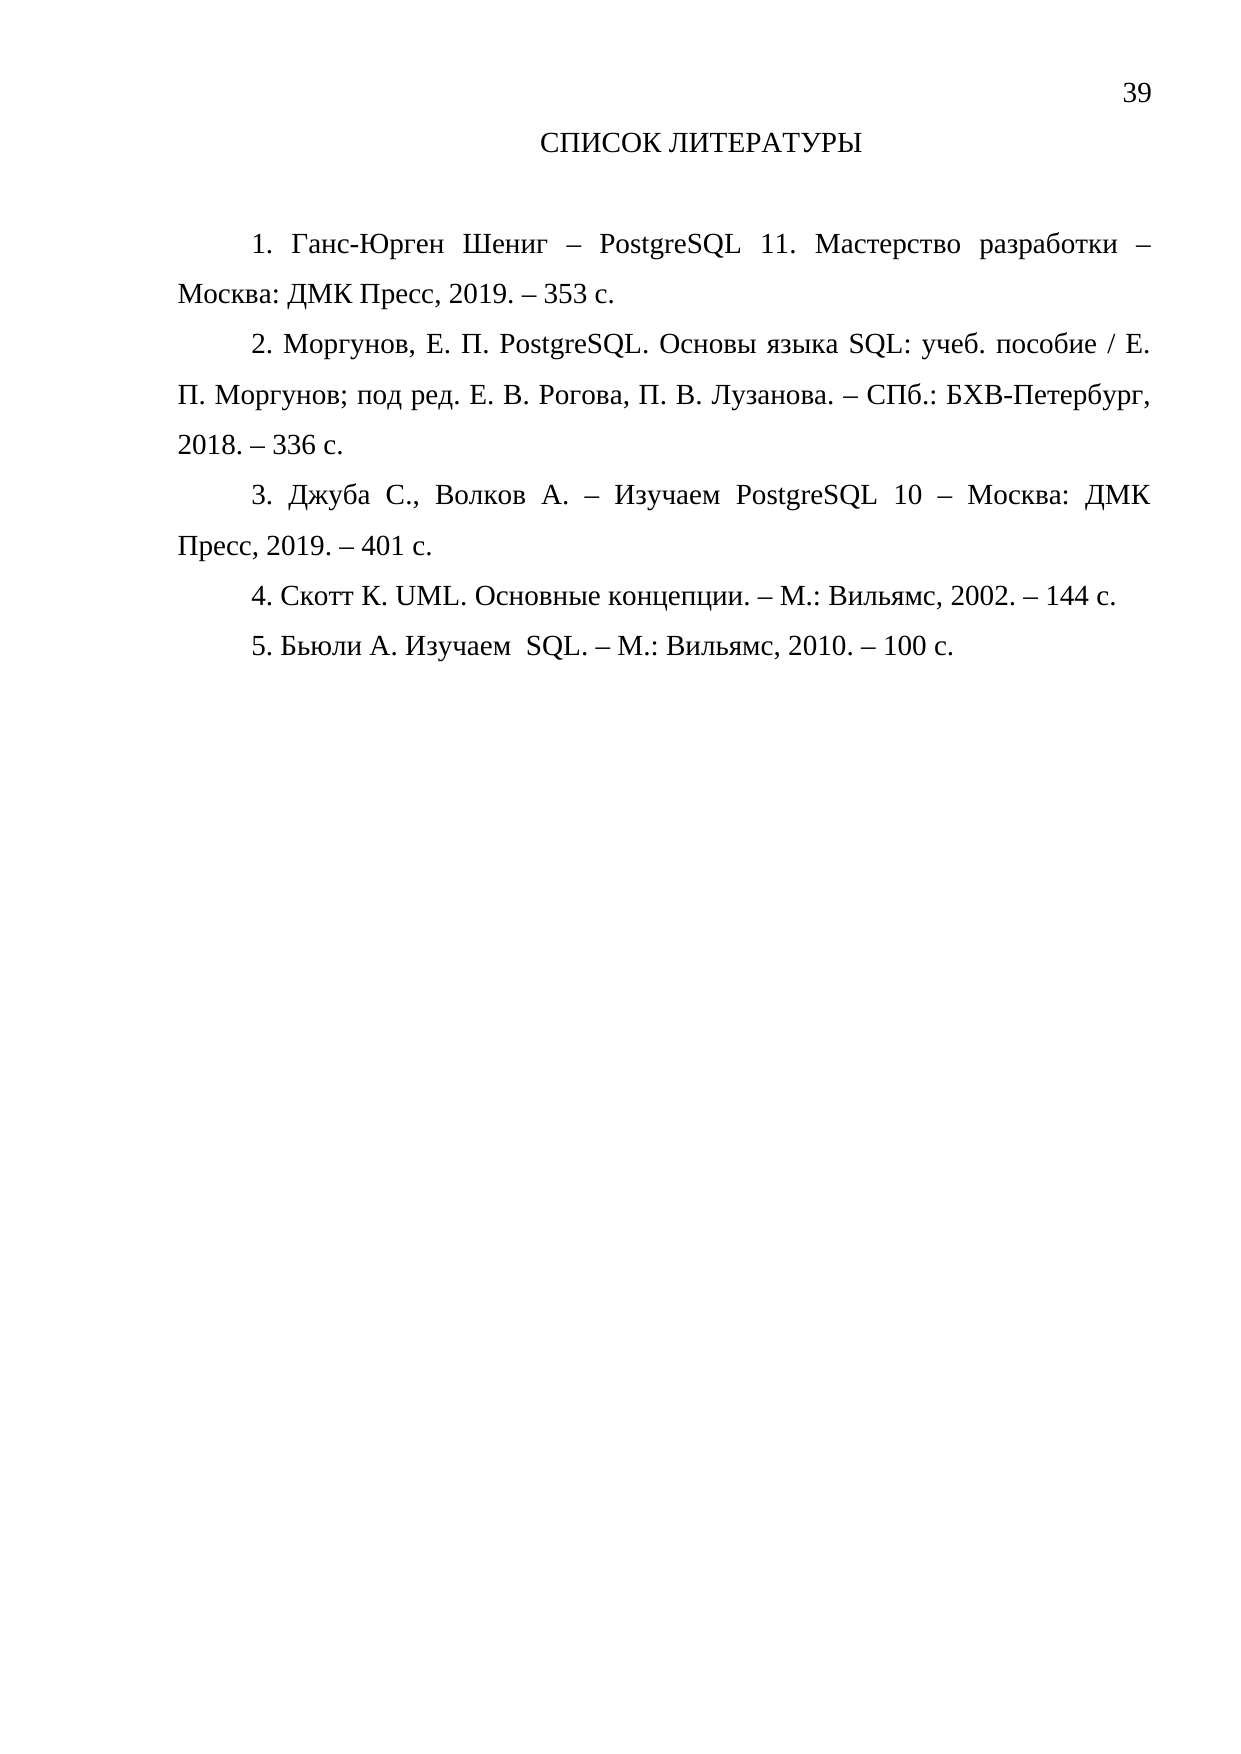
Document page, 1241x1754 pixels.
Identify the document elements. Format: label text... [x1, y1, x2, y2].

subtitle СПИСОК ЛИТЕРАТУРЫ [177, 125, 1152, 159]
text 3. Джуба С., Волков А. – Изучаем PostgreSQL 10 – Москва: ДМК Пресс, 2019. – 401 с. [177, 477, 1152, 561]
text 4. Скотт К. UML. Основные концепции. – М.: Вильямс, 2002. – 144 с. [177, 578, 1152, 612]
text 5. Бьюли А. Изучаем SQL. – М.: Вильямс, 2010. – 100 с. [177, 628, 1152, 662]
text 1. Ганс-Юрген Шениг – PostgreSQL 11. Мастерство разработки – Москва: ДМК Пресс, 2019. – 353 с. [177, 226, 1152, 310]
text 2. Моргунов, Е. П. PostgreSQL. Основы языка SQL: учеб. пособие / Е. П. Моргунов; под ред. Е. В. Рогова, П. В. Лузанова. – СПб.: БХВ-Петербург, 2018. – 336 с. [177, 326, 1152, 461]
